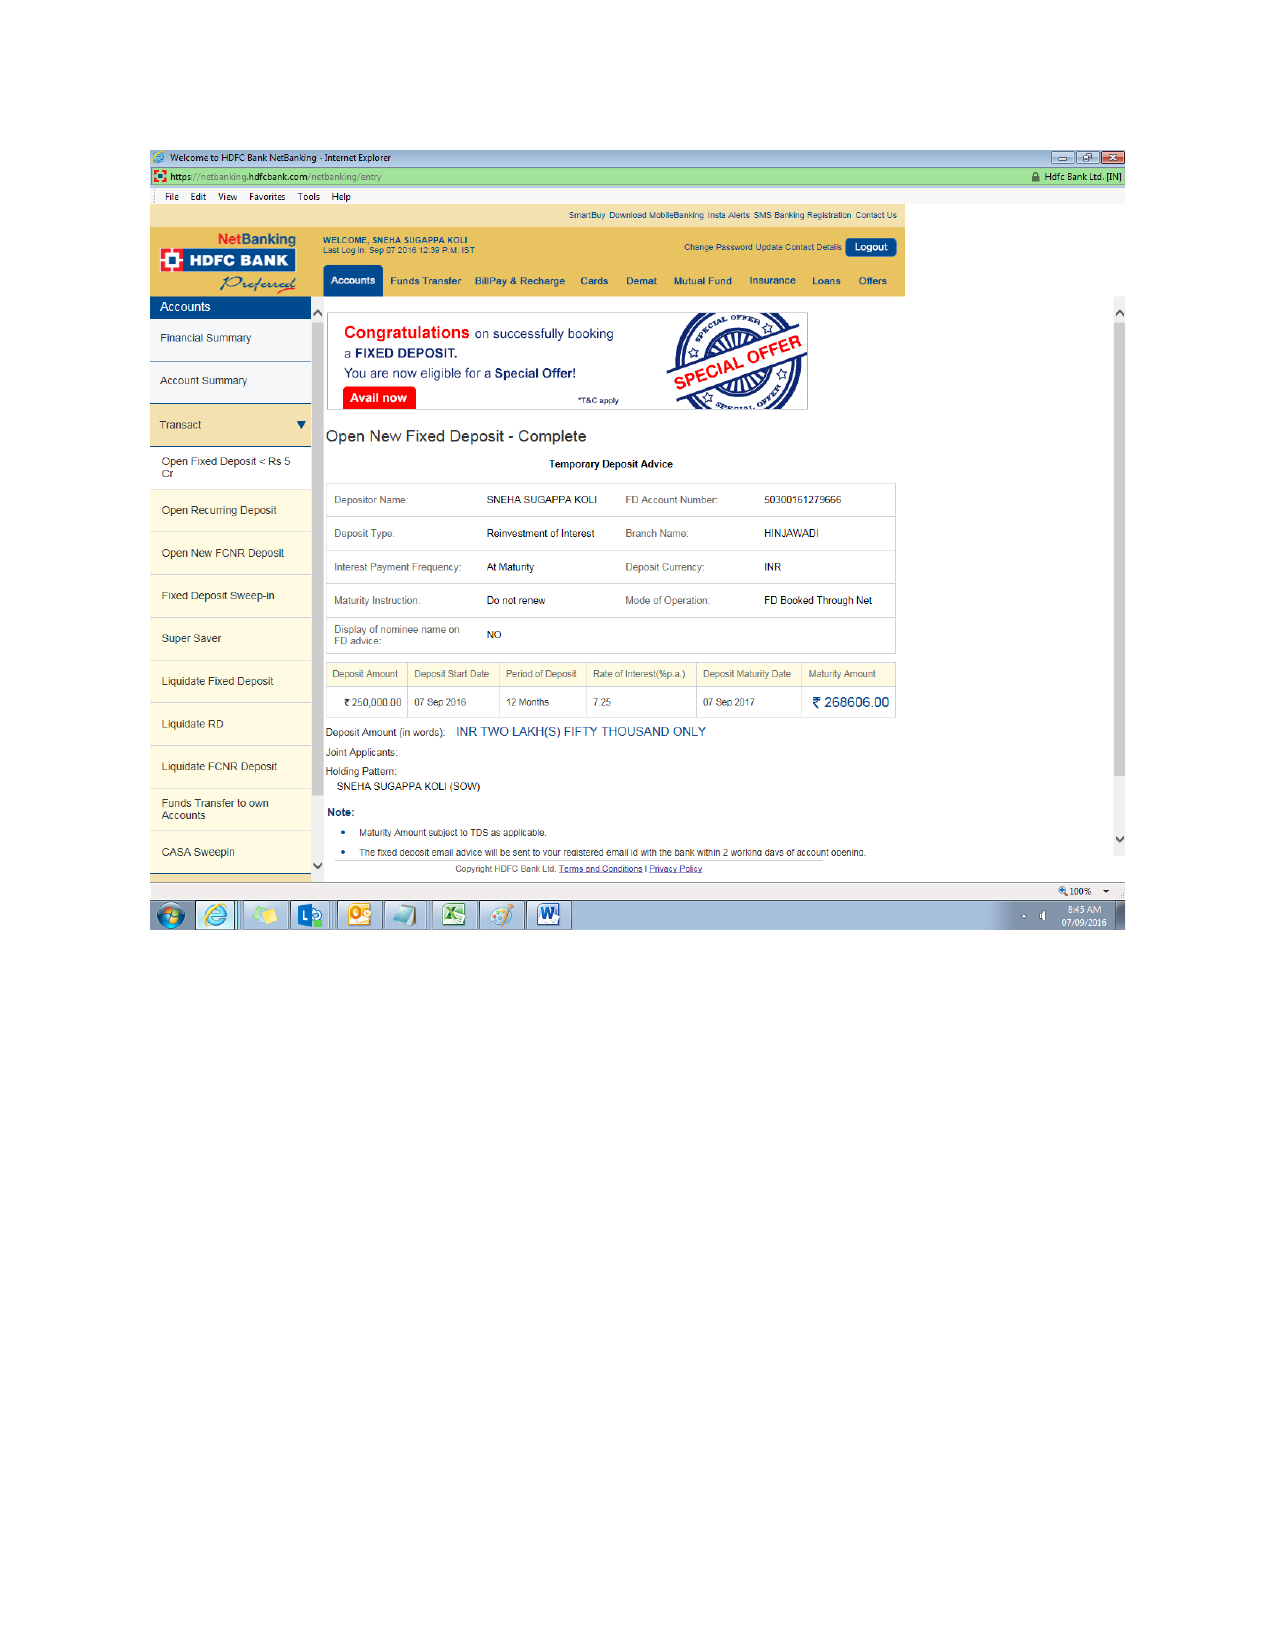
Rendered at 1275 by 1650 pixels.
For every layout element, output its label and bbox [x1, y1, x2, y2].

picture [150, 150, 1125, 930]
